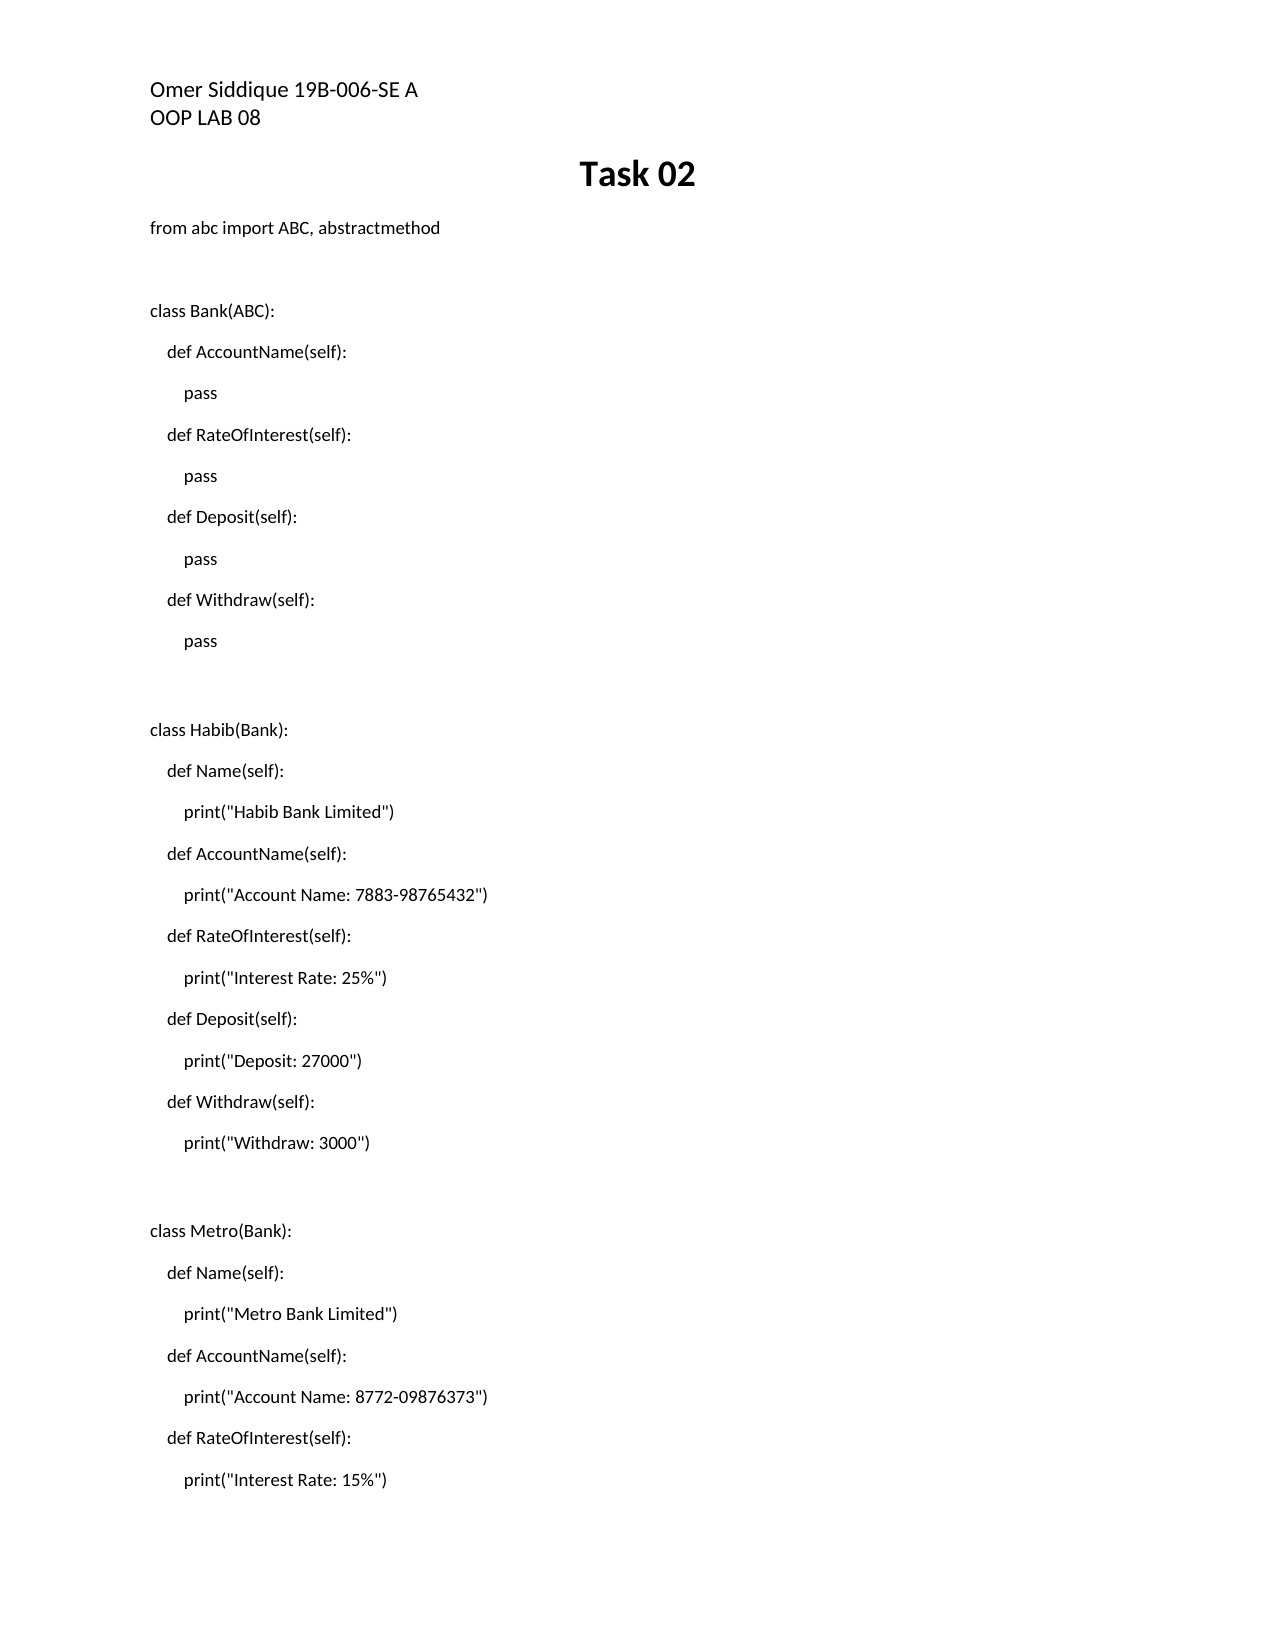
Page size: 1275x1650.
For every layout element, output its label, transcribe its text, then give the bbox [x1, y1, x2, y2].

text pass [150, 464, 1125, 487]
text print("Interest Rate: 25%") [150, 966, 1125, 989]
text pass [150, 630, 1125, 653]
text def RateOfInterest(self): [150, 925, 1125, 948]
text class Habib(Bank): [150, 718, 1125, 741]
text def Withdraw(self): [150, 588, 1125, 611]
text pass [150, 382, 1125, 404]
text class Metro(Bank): [150, 1220, 1125, 1243]
text print("Habib Bank Limited") [150, 801, 1125, 823]
text def AccountName(self): [150, 1344, 1125, 1367]
text def Name(self): [150, 1261, 1125, 1284]
text def Deposit(self): [150, 506, 1125, 528]
text def AccountName(self): [150, 842, 1125, 865]
text print("Metro Bank Limited") [150, 1302, 1125, 1325]
text def Deposit(self): [150, 1007, 1125, 1030]
text print("Account Name: 8772-09876373") [150, 1385, 1125, 1408]
text def AccountName(self): [150, 340, 1125, 363]
text def RateOfInterest(self): [150, 423, 1125, 446]
text print("Interest Rate: 15%") [150, 1468, 1125, 1491]
text from abc import ABC, abstractmethod [150, 216, 1125, 239]
text Task 02 [150, 150, 1125, 196]
text print("Account Name: 7883-98765432") [150, 883, 1125, 906]
text def Name(self): [150, 759, 1125, 782]
text pass [150, 547, 1125, 570]
text print("Deposit: 27000") [150, 1049, 1125, 1072]
text def Withdraw(self): [150, 1090, 1125, 1113]
text print("Withdraw: 3000") [150, 1131, 1125, 1154]
text def RateOfInterest(self): [150, 1426, 1125, 1449]
text class Bank(ABC): [150, 299, 1125, 322]
